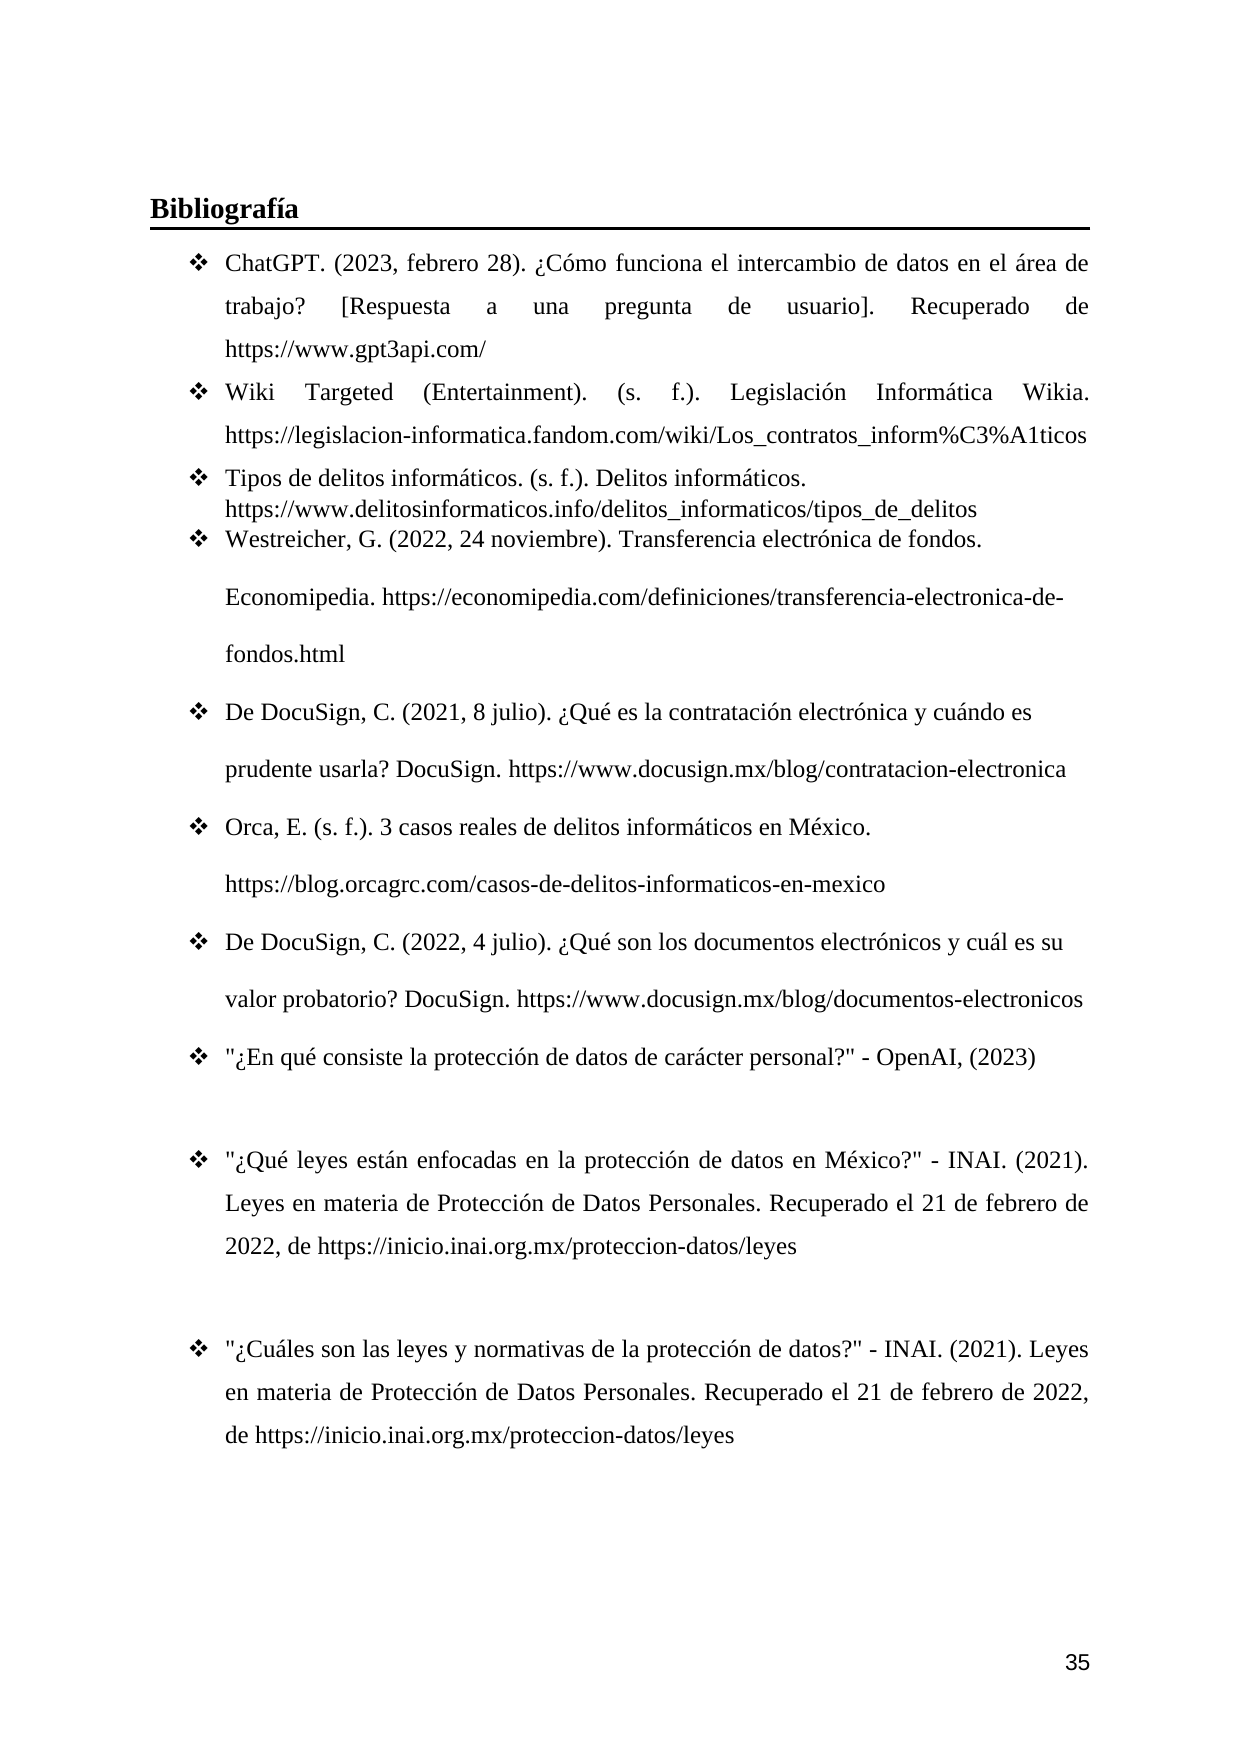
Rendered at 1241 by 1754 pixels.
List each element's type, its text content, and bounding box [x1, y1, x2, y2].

list De DocuSign, C. (2021, 8 julio). ¿Qué es la contratación electrónica y cuándo es prudente usarla? DocuSign. https://www.docusign.mx/blog/contratacion-electronica [187, 697, 1090, 783]
list Wiki Targeted (Entertainment). (s. f.). Legislación Informática Wikia. https://legislacion-informatica.fandom.com/wiki/Los_contratos_inform%C3%A1ticos [187, 377, 1090, 449]
list "¿Cuáles son las leyes y normativas de la protección de datos?" - INAI. (2021). Leyes en materia de Protección de Datos Personales. Recuperado el 21 de febrero de 2022, de https://inicio.inai.org.mx/proteccion-datos/leyes [187, 1334, 1090, 1449]
list De DocuSign, C. (2022, 4 julio). ¿Qué son los documentos electrónicos y cuál es su valor probatorio? DocuSign. https://www.docusign.mx/blog/documentos-electronicos [187, 927, 1090, 1013]
list Tipos de delitos informáticos. (s. f.). Delitos informáticos. https://www.delitosinformaticos.info/delitos_informaticos/tipos_de_delitos [187, 463, 1090, 523]
list Westreicher, G. (2022, 24 noviembre). Transferencia electrónica de fondos. Economipedia. https://economipedia.com/definiciones/transferencia-electronica-de-fondos.html [187, 524, 1090, 668]
list ChatGPT. (2023, febrero 28). ¿Cómo funciona el intercambio de datos en el área de trabajo? [Respuesta a una pregunta de usuario]. Recuperado de https://www.gpt3api.com/ [187, 248, 1090, 363]
list Orca, E. (s. f.). 3 casos reales de delitos informáticos en México. https://blog.orcagrc.com/casos-de-delitos-informaticos-en-mexico [187, 812, 1090, 898]
list "¿Qué leyes están enfocadas en la protección de datos en México?" - INAI. (2021). Leyes en materia de Protección de Datos Personales. Recuperado el 21 de febrero de 2022, de https://inicio.inai.org.mx/proteccion-datos/leyes [187, 1145, 1090, 1260]
list "¿En qué consiste la protección de datos de carácter personal?" - OpenAI, (2023) [187, 1042, 1090, 1071]
subtitle Bibliografía [150, 192, 1090, 227]
